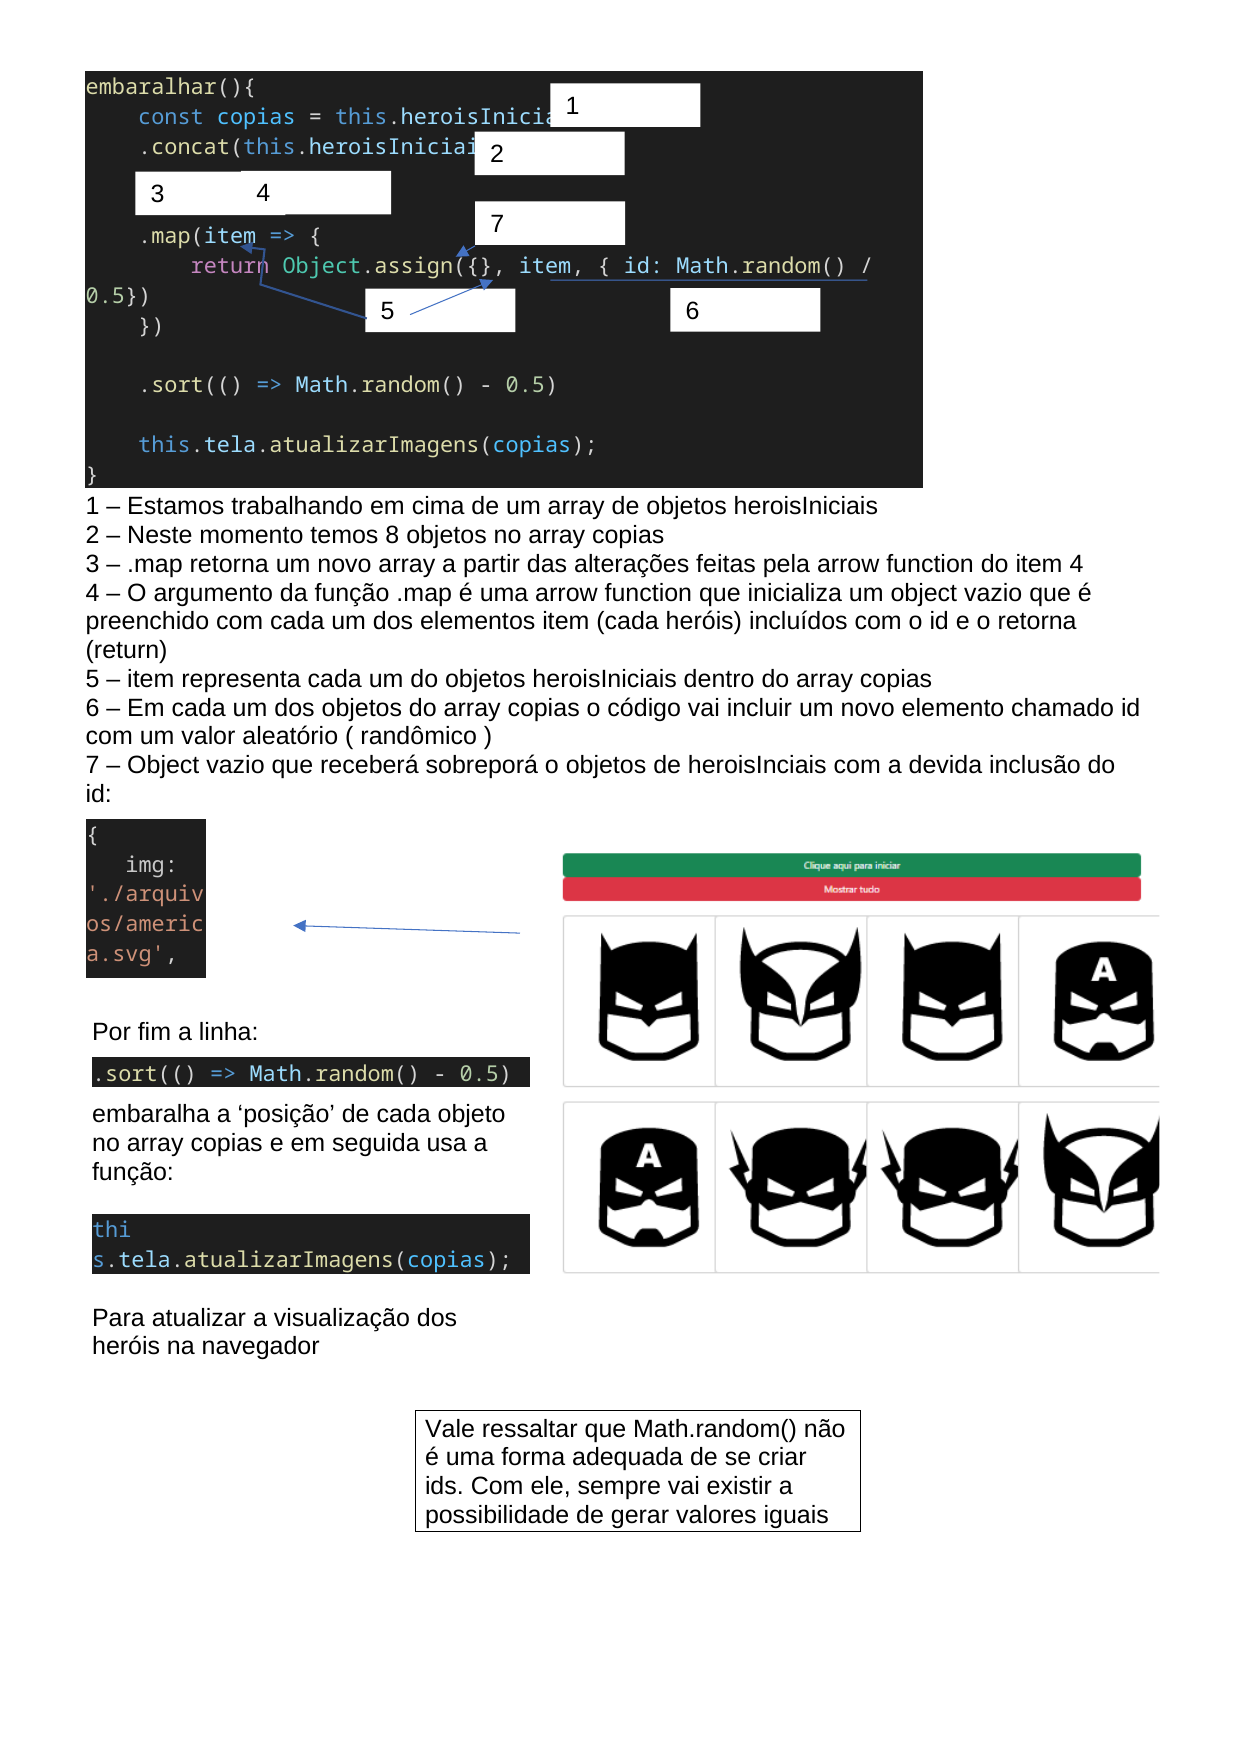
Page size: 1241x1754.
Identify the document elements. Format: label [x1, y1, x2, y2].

picture [557, 845, 1160, 1277]
